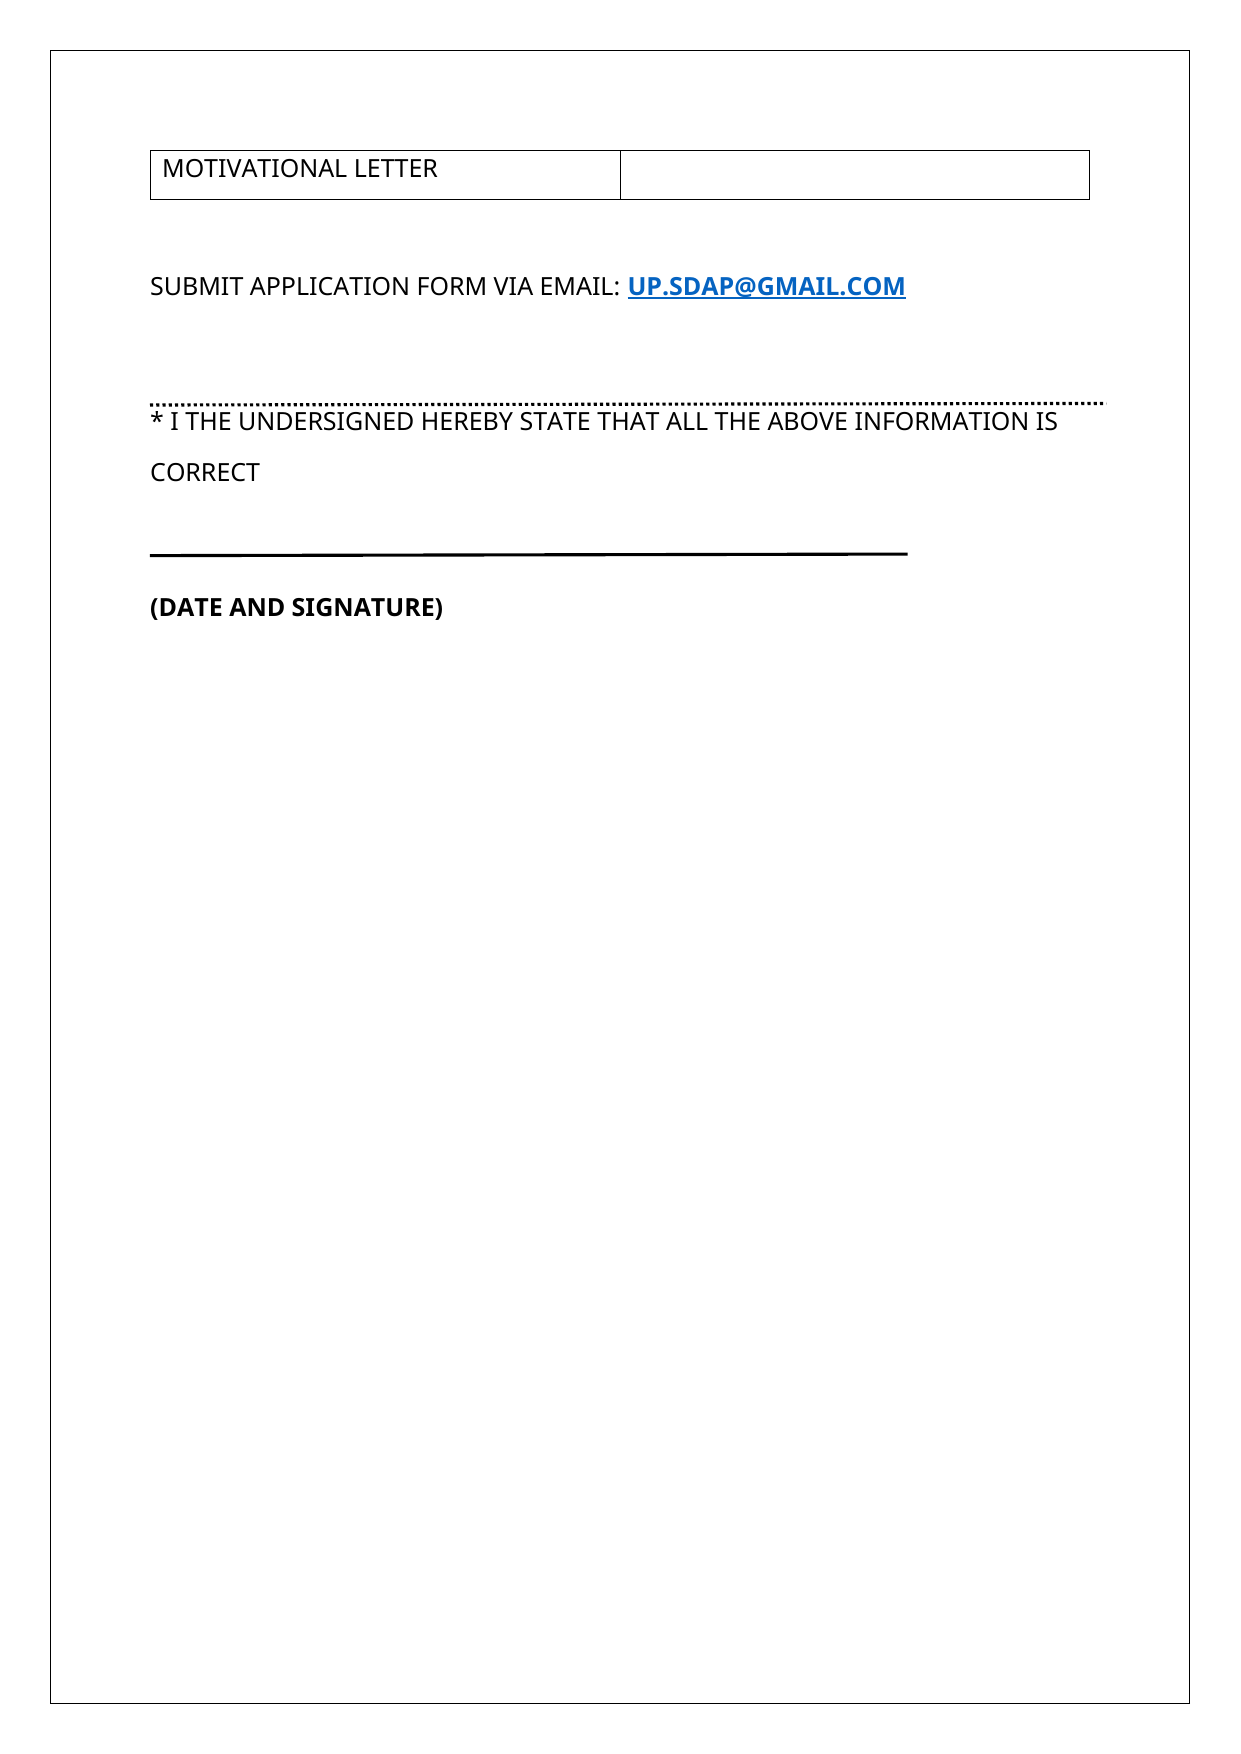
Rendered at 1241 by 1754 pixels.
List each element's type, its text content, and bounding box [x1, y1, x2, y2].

text (DATE AND SIGNATURE) [150, 590, 1090, 624]
text SUBMIT APPLICATION FORM VIA EMAIL: UP.SDAP@GMAIL.COM [150, 268, 1090, 302]
table_cell MOTIVATIONAL LETTER [151, 151, 620, 199]
text * I THE UNDERSIGNED HEREBY STATE THAT ALL THE ABOVE INFORMATION IS CORRECT [150, 403, 1090, 489]
table_cell [621, 151, 1089, 199]
